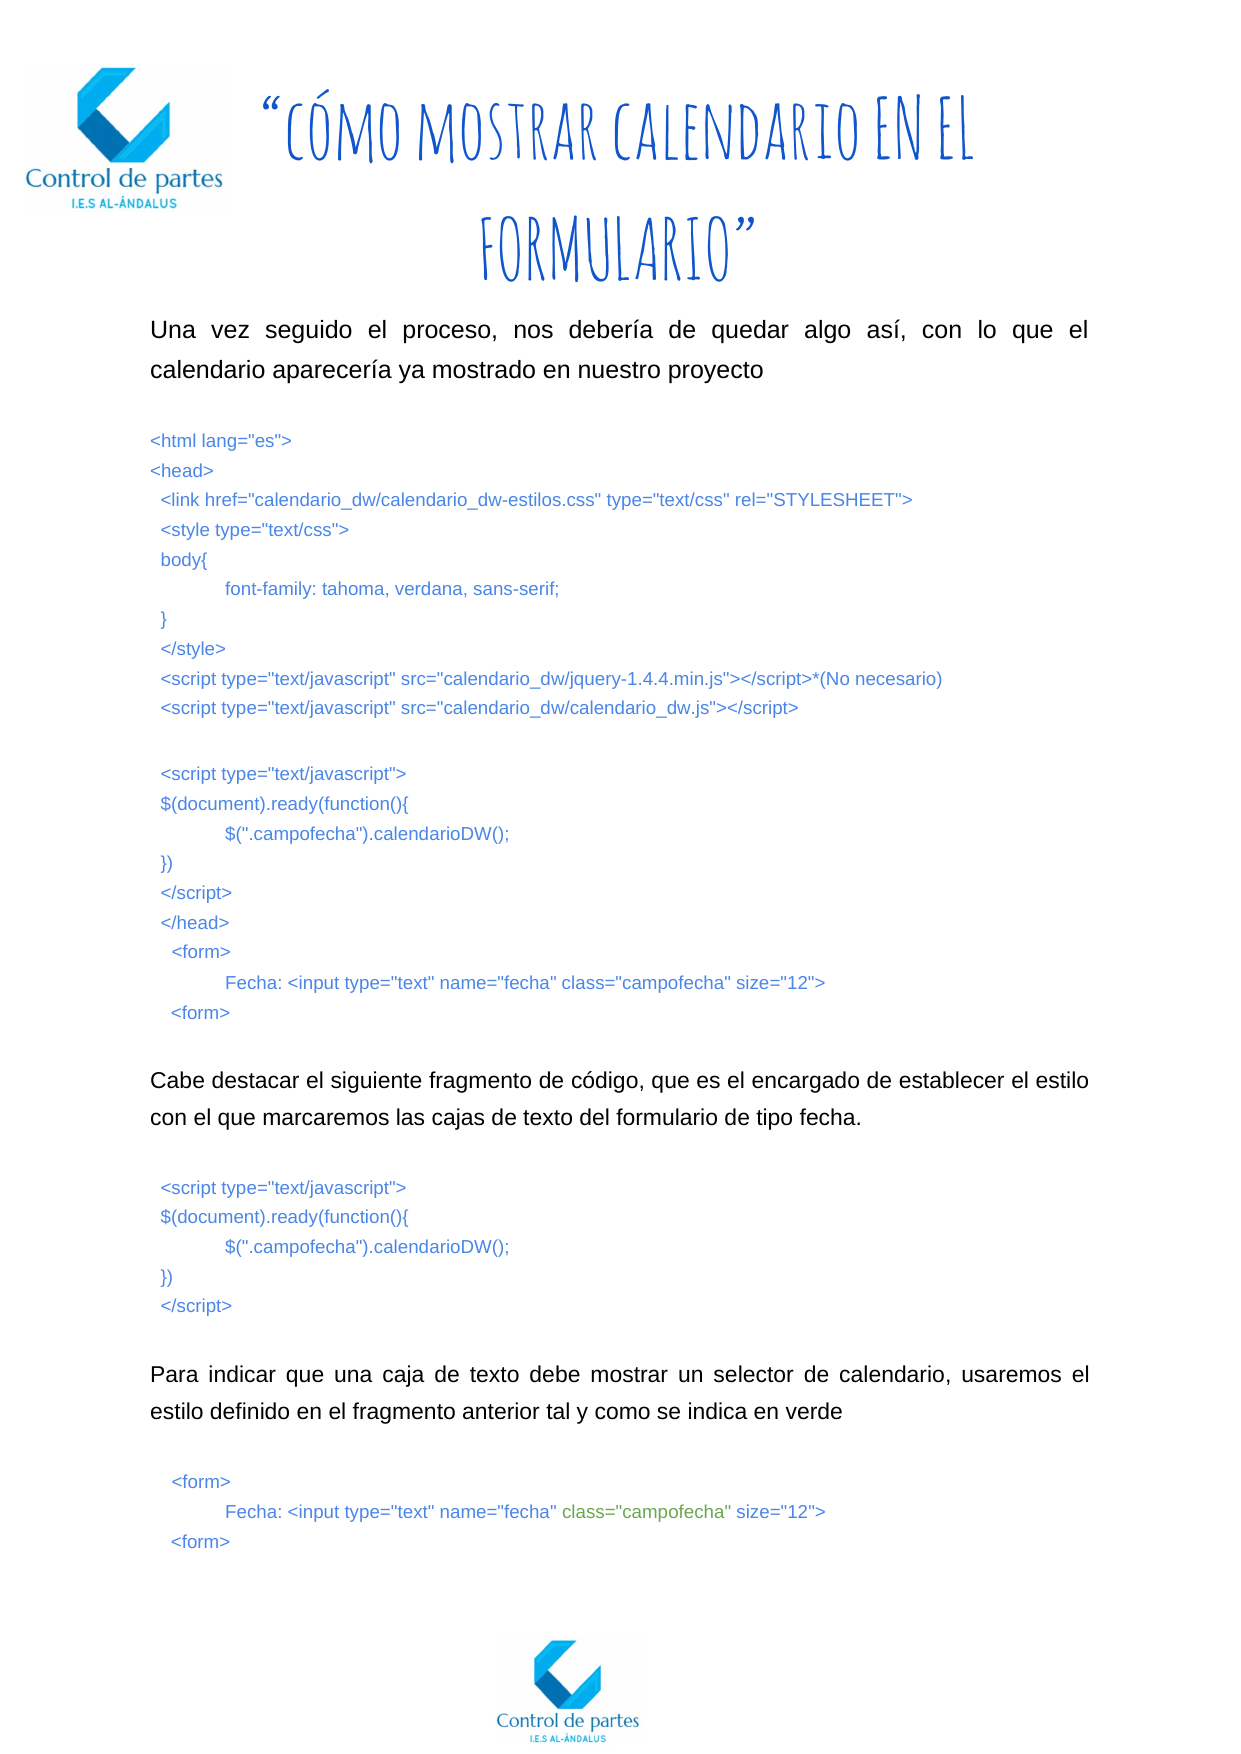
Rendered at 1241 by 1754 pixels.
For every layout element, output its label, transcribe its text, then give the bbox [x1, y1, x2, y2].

text </script> [150, 1295, 1090, 1317]
text <link href="calendario_dw/calendario_dw-estilos.css" type="text/css" rel="STYLESHEET"> [150, 489, 1090, 511]
text <script type="text/javascript" src="calendario_dw/calendario_dw.js"></script> [150, 697, 1090, 718]
text <html lang="es"> [150, 430, 1090, 451]
text <style type="text/css"> [150, 519, 1090, 540]
text Una vez seguido el proceso, nos debería de quedar algo así, con lo que el calendario aparecería ya mostrado en nuestro proyecto [150, 315, 1090, 383]
text }) [150, 1266, 1090, 1287]
text Cabe destacar el siguiente fragmento de código, que es el encargado de establecer el estilo con el que marcaremos las cajas de texto del formulario de tipo fecha. [150, 1067, 1090, 1130]
text $(".campofecha").calendarioDW(); [150, 1236, 1090, 1257]
text $(document).ready(function(){ [150, 793, 1090, 814]
text </head> [150, 911, 1090, 933]
text } [150, 608, 1090, 629]
text <form> [150, 1001, 1090, 1023]
text </style> [150, 638, 1090, 659]
text <script type="text/javascript" src="calendario_dw/jquery-1.4.4.min.js"></script>*(No necesario) [150, 667, 1090, 689]
text <script type="text/javascript"> [150, 763, 1090, 784]
text $(".campofecha").calendarioDW(); [150, 822, 1090, 844]
text body{ [150, 548, 1090, 570]
text $(document).ready(function(){ [150, 1206, 1090, 1228]
text Para indicar que una caja de texto debe mostrar un selector de calendario, usaremos el estilo definido en el fragmento anterior tal y como se indica en verde [150, 1361, 1090, 1424]
text Fecha: <input type="text" name="fecha" class="campofecha" size="12"> [150, 972, 1090, 993]
text font-family: tahoma, verdana, sans-serif; [150, 578, 1090, 600]
text }) [150, 852, 1090, 874]
picture [23, 64, 231, 212]
text </script> [150, 882, 1090, 903]
text <form> [150, 1531, 1090, 1552]
text <script type="text/javascript"> [150, 1177, 1090, 1198]
text <form> [150, 941, 1090, 963]
text <form> [150, 1470, 1090, 1492]
text Fecha: <input type="text" name="fecha" class="campofecha" size="12"> [150, 1501, 1090, 1523]
text <head> [150, 459, 1090, 481]
picture [495, 1637, 645, 1745]
